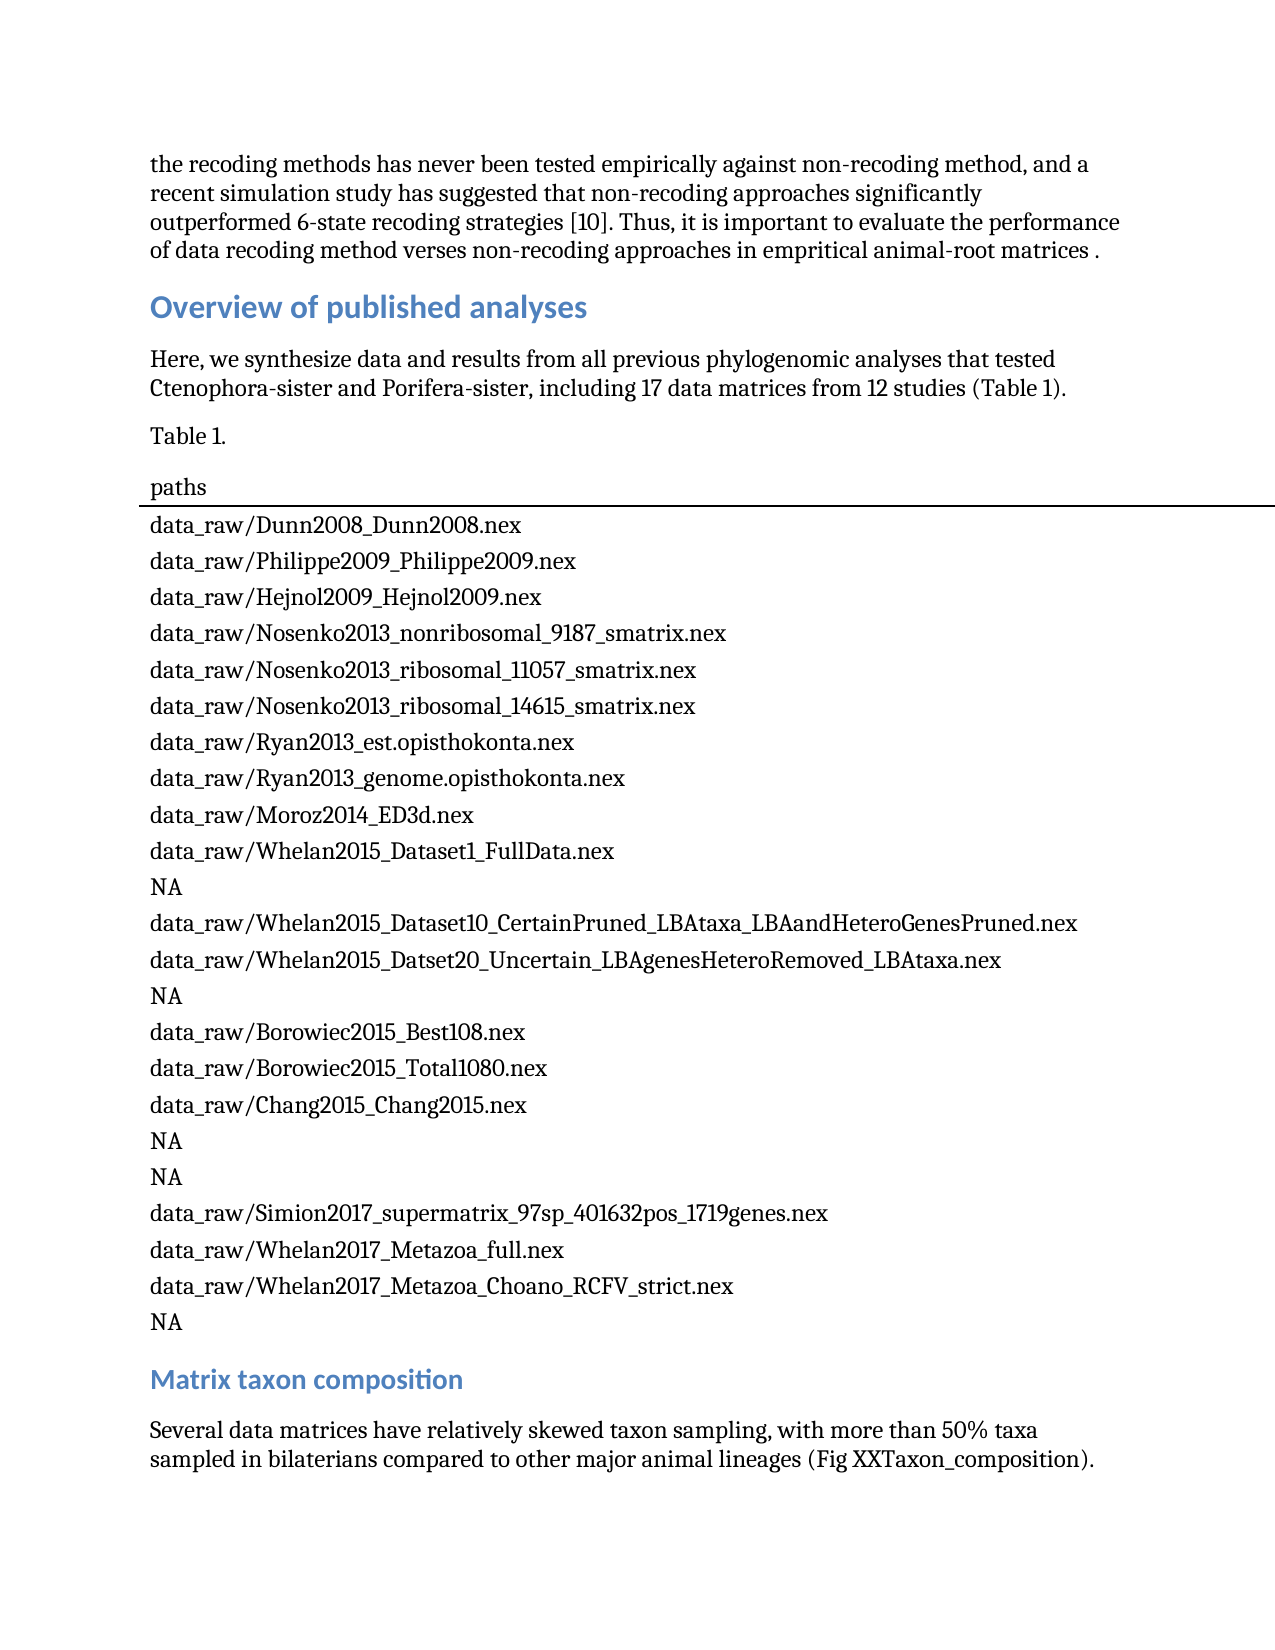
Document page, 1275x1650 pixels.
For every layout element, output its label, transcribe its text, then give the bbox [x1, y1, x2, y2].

subtitle Overview of published analyses [150, 286, 1125, 327]
text Table 1. [150, 422, 1125, 450]
table_cell data_raw/Nosenko2013_ribosomal_11057_smatrix.nex [139, 652, 1275, 688]
table_cell NA [139, 1123, 1275, 1159]
table_cell NA [139, 869, 1275, 906]
table_cell data_raw/Chang2015_Chang2015.nex [139, 1087, 1275, 1123]
subtitle Matrix taxon composition [150, 1361, 1125, 1397]
table_cell data_raw/Whelan2015_Dataset1_FullData.nex [139, 833, 1275, 869]
table_cell data_raw/Nosenko2013_nonribosomal_9187_smatrix.nex [139, 616, 1275, 652]
table_cell data_raw/Ryan2013_est.opisthokonta.nex [139, 724, 1275, 761]
table_cell data_raw/Whelan2015_Dataset10_CertainPruned_LBAtaxa_LBAandHeteroGenesPruned.nex [139, 906, 1275, 942]
table_cell data_raw/Ryan2013_genome.opisthokonta.nex [139, 761, 1275, 797]
table_header paths [139, 469, 1275, 505]
table_cell NA [139, 1304, 1275, 1341]
table_cell data_raw/Moroz2014_ED3d.nex [139, 797, 1275, 833]
table_cell data_raw/Borowiec2015_Best108.nex [139, 1014, 1275, 1051]
table_cell data_raw/Whelan2017_Metazoa_Choano_RCFV_strict.nex [139, 1268, 1275, 1304]
table_cell data_raw/Dunn2008_Dunn2008.nex [139, 507, 1275, 543]
table_cell NA [139, 1159, 1275, 1196]
table_cell data_raw/Borowiec2015_Total1080.nex [139, 1051, 1275, 1087]
table_cell data_raw/Hejnol2009_Hejnol2009.nex [139, 579, 1275, 616]
table_cell data_raw/Whelan2015_Datset20_Uncertain_LBAgenesHeteroRemoved_LBAtaxa.nex [139, 942, 1275, 978]
table_cell data_raw/Simion2017_supermatrix_97sp_401632pos_1719genes.nex [139, 1196, 1275, 1232]
table_cell data_raw/Philippe2009_Philippe2009.nex [139, 543, 1275, 579]
table_cell data_raw/Nosenko2013_ribosomal_14615_smatrix.nex [139, 688, 1275, 724]
table_cell NA [139, 978, 1275, 1014]
table_cell data_raw/Whelan2017_Metazoa_full.nex [139, 1232, 1275, 1268]
